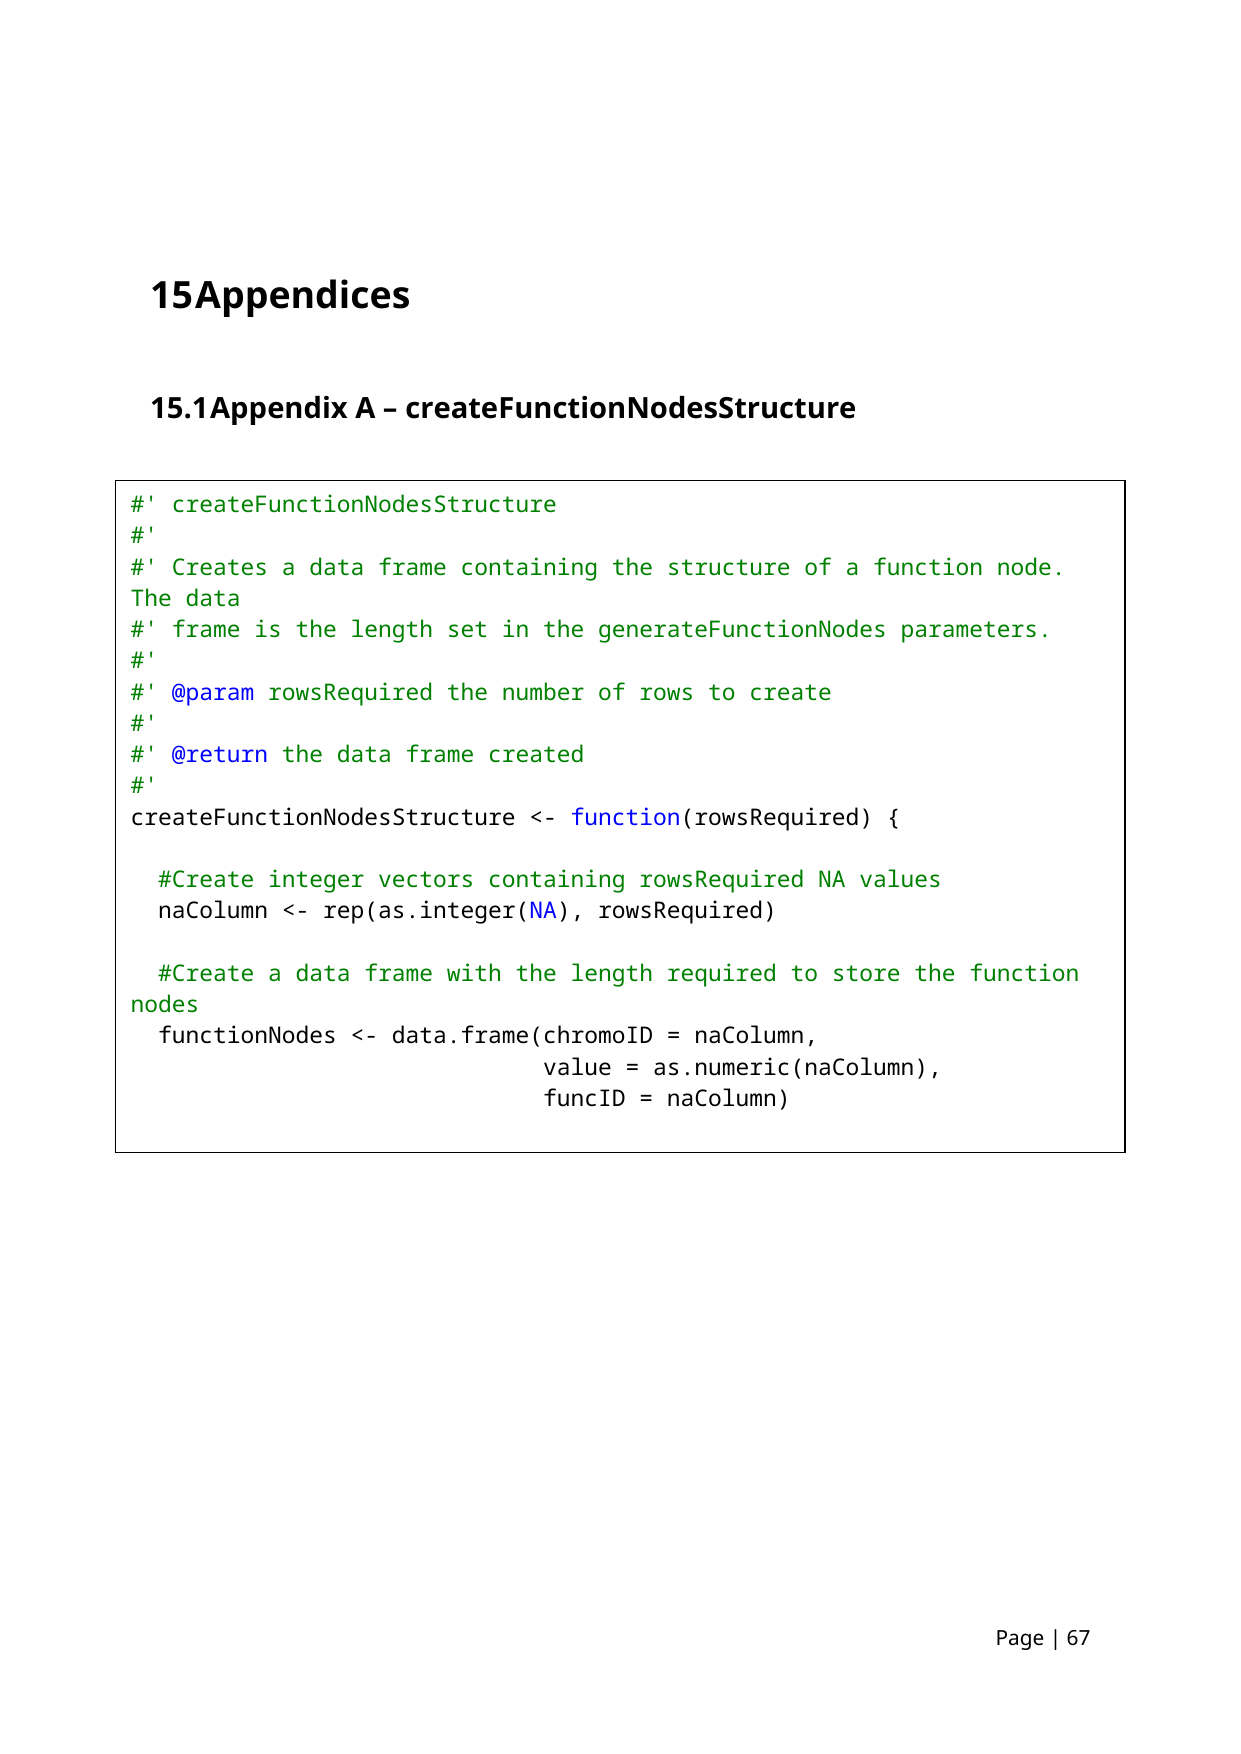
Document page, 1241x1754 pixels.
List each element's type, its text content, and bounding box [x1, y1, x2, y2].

subtitle Appendices [150, 269, 1090, 320]
subtitle Appendix A – createFunctionNodesStructure [150, 387, 1090, 427]
